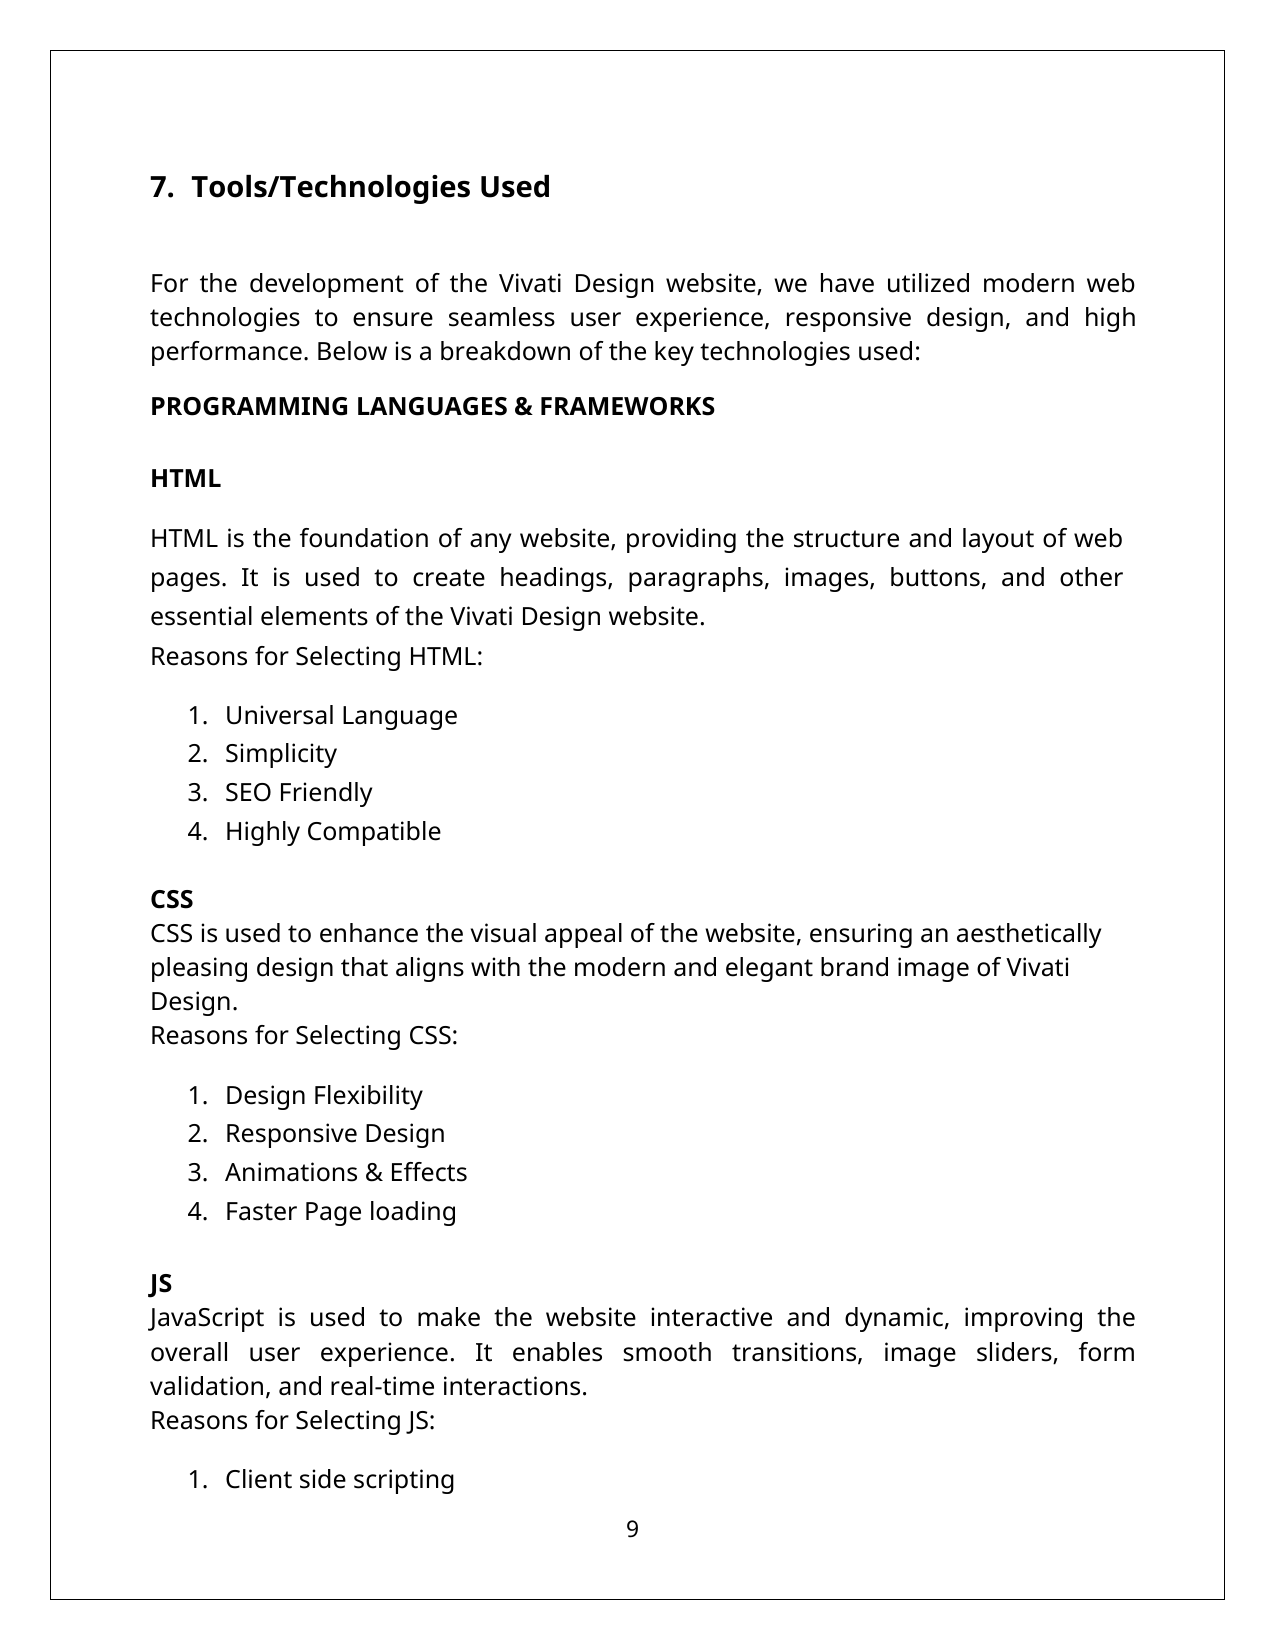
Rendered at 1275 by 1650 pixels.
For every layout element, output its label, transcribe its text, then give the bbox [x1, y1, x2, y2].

subtitle Tools/Technologies Used [150, 167, 1138, 206]
text CSS is used to enhance the visual appeal of the website, ensuring an aesthetically pleasing design that aligns with the modern and elegant brand image of Vivati Design. [150, 916, 1138, 1018]
text Reasons for Selecting CSS: [150, 1018, 1138, 1052]
text JavaScript is used to make the website interactive and dynamic, improving the overall user experience. It enables smooth transitions, image sliders, form validation, and real-time interactions. [150, 1300, 1138, 1402]
text PROGRAMMING LANGUAGES & FRAMEWORKS [150, 389, 1138, 423]
list Highly Compatible [187, 813, 1138, 847]
list Universal Language [187, 698, 1138, 732]
list Simplicity [187, 736, 1138, 770]
text HTML [150, 461, 1126, 494]
text JS [150, 1266, 1138, 1300]
text HTML is the foundation of any website, providing the structure and layout of web pages. It is used to create headings, paragraphs, images, buttons, and other essential elements of the Vivati Design website. [150, 521, 1125, 633]
text CSS [150, 882, 1138, 916]
list Animations & Effects [187, 1154, 1138, 1188]
text For the development of the Vivati Design website, we have utilized modern web technologies to ensure seamless user experience, responsive design, and high performance. Below is a breakdown of the key technologies used: [150, 266, 1138, 368]
list Responsive Design [187, 1116, 1138, 1150]
text Reasons for Selecting HTML: [150, 638, 1138, 672]
list SEO Friendly [187, 775, 1138, 809]
list Faster Page loading [187, 1193, 1138, 1227]
list Design Flexibility [187, 1077, 1138, 1111]
text Reasons for Selecting JS: [150, 1402, 1138, 1436]
list Client side scripting [187, 1462, 1138, 1496]
